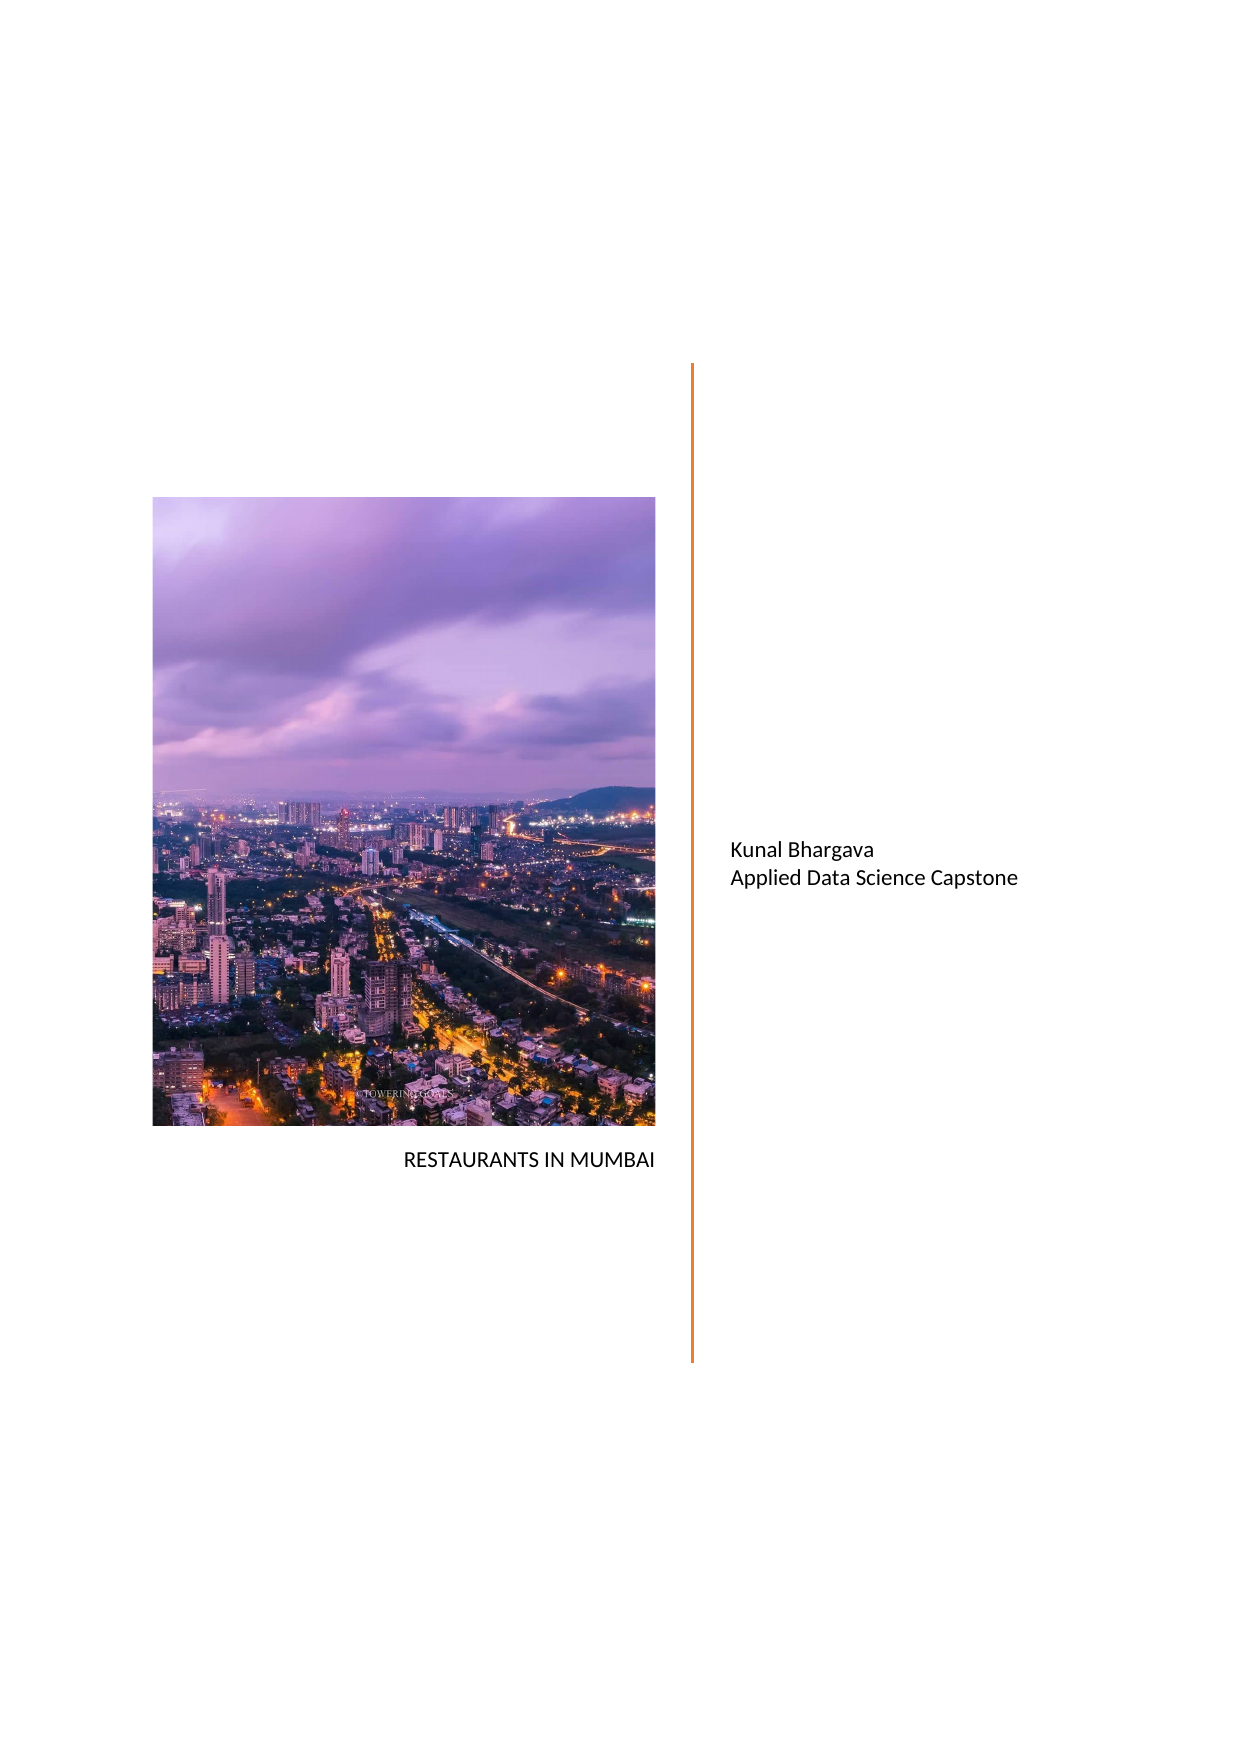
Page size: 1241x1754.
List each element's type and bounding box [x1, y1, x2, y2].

picture [152, 497, 656, 1126]
